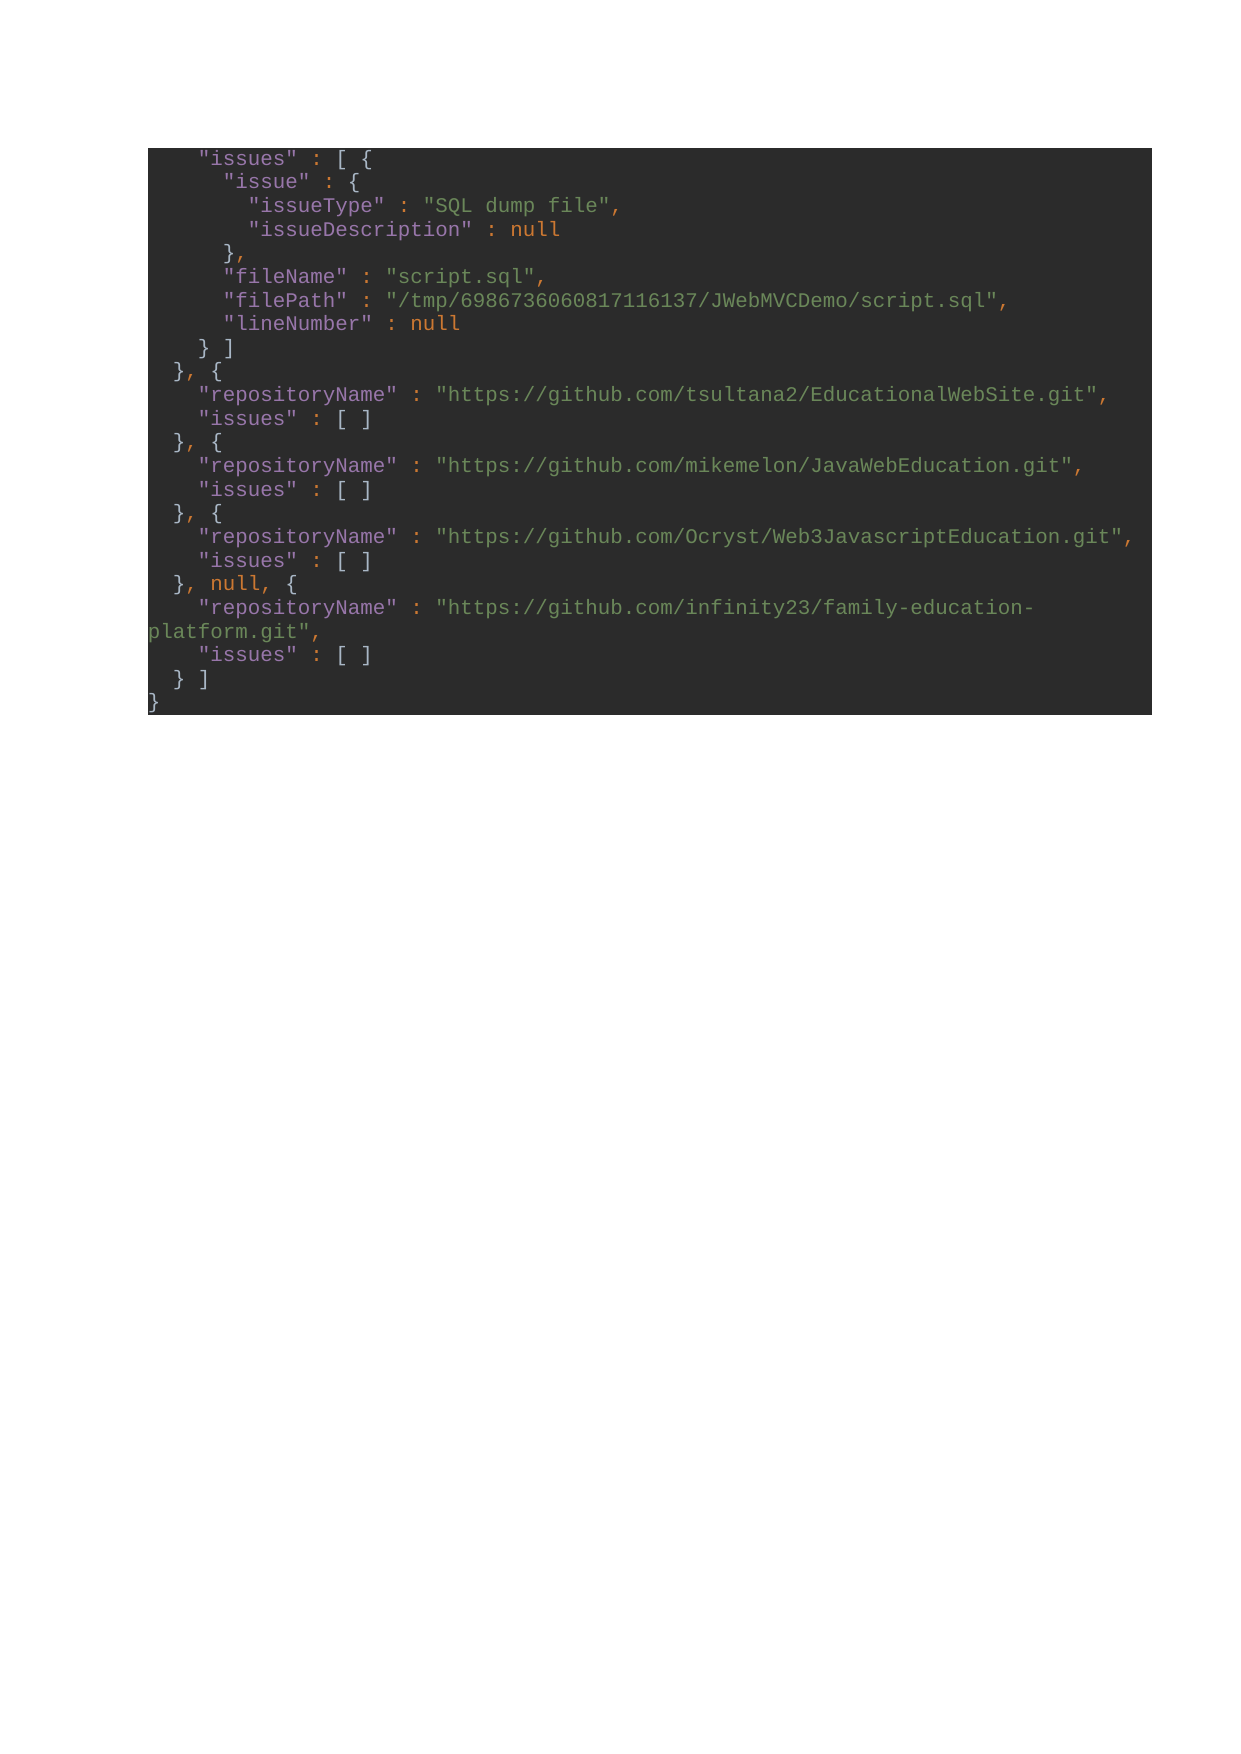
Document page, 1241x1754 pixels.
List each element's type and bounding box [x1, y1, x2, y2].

text [148, 148, 1152, 715]
